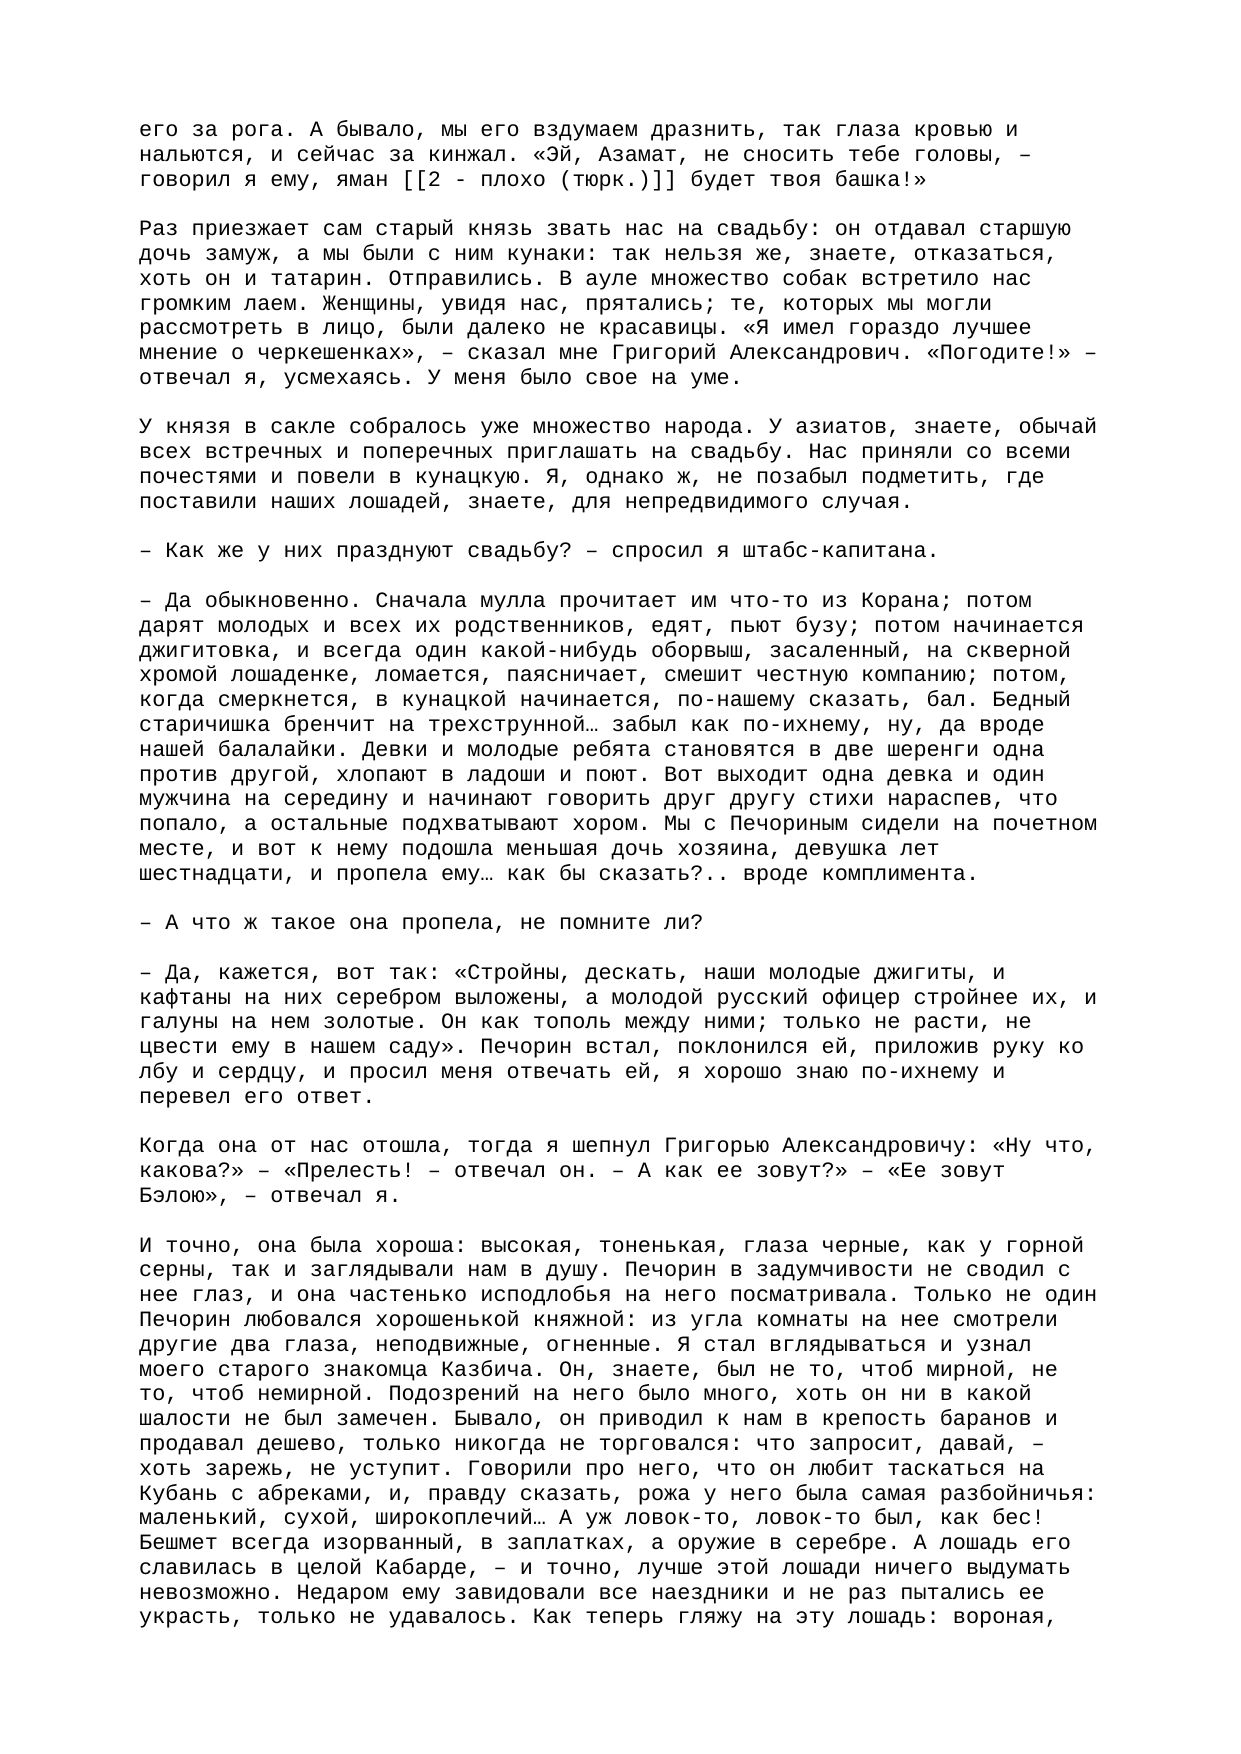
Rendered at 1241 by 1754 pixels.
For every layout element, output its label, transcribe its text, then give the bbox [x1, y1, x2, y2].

text Раз приезжает сам старый князь звать нас на свадьбу: он отдавал старшую дочь замуж, а мы были с ним кунаки: так нельзя же, знаете, отказаться, хоть он и татарин. Отправились. В ауле множество собак встретило нас громким лаем. Женщины, увидя нас, прятались; те, которых мы могли рассмотреть в лицо, были далеко не красавицы. «Я имел гораздо лучшее мнение о черкешенках», – сказал мне Григорий Александрович. «Погодите!» – отвечал я, усмехаясь. У меня было свое на уме. [139, 217, 1101, 391]
text – А что ж такое она пропела, не помните ли? [139, 911, 1101, 936]
text – Как же у них празднуют свадьбу? – спросил я штабс-капитана. [139, 539, 1101, 564]
text – Да обыкновенно. Сначала мулла прочитает им что-то из Корана; потом дарят молодых и всех их родственников, едят, пьют бузу; потом начинается джигитовка, и всегда один какой-нибудь оборвыш, засаленный, на скверной хромой лошаденке, ломается, паясничает, смешит честную компанию; потом, когда смеркнется, в кунацкой начинается, по-нашему сказать, бал. Бедный старичишка бренчит на трехструнной… забыл как по-ихнему, ну, да вроде нашей балалайки. Девки и молодые ребята становятся в две шеренги одна против другой, хлопают в ладоши и поют. Вот выходит одна девка и один мужчина на середину и начинают говорить друг другу стихи нараспев, что попало, а остальные подхватывают хором. Мы с Печориным сидели на почетном месте, и вот к нему подошла меньшая дочь хозяина, девушка лет шестнадцати, и пропела ему… как бы сказать?.. вроде комплимента. [139, 589, 1101, 887]
text – Да, кажется, вот так: «Стройны, дескать, наши молодые джигиты, и кафтаны на них серебром выложены, а молодой русский офицер стройнее их, и галуны на нем золотые. Он как тополь между ними; только не расти, не цвести ему в нашем саду». Печорин встал, поклонился ей, приложив руку ко лбу и сердцу, и просил меня отвечать ей, я хорошо знаю по-ихнему и перевел его ответ. [139, 961, 1101, 1110]
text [139, 118, 1101, 192]
text У князя в сакле собралось уже множество народа. У азиатов, знаете, обычай всех встречных и поперечных приглашать на свадьбу. Нас приняли со всеми почестями и повели в кунацкую. Я, однако ж, не позабыл подметить, где поставили наших лошадей, знаете, для непредвидимого случая. [139, 416, 1101, 515]
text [139, 1234, 1101, 1630]
text Когда она от нас отошла, тогда я шепнул Григорью Александровичу: «Ну что, какова?» – «Прелесть! – отвечал он. – А как ее зовут?» – «Ее зовут Бэлою», – отвечал я. [139, 1134, 1101, 1209]
